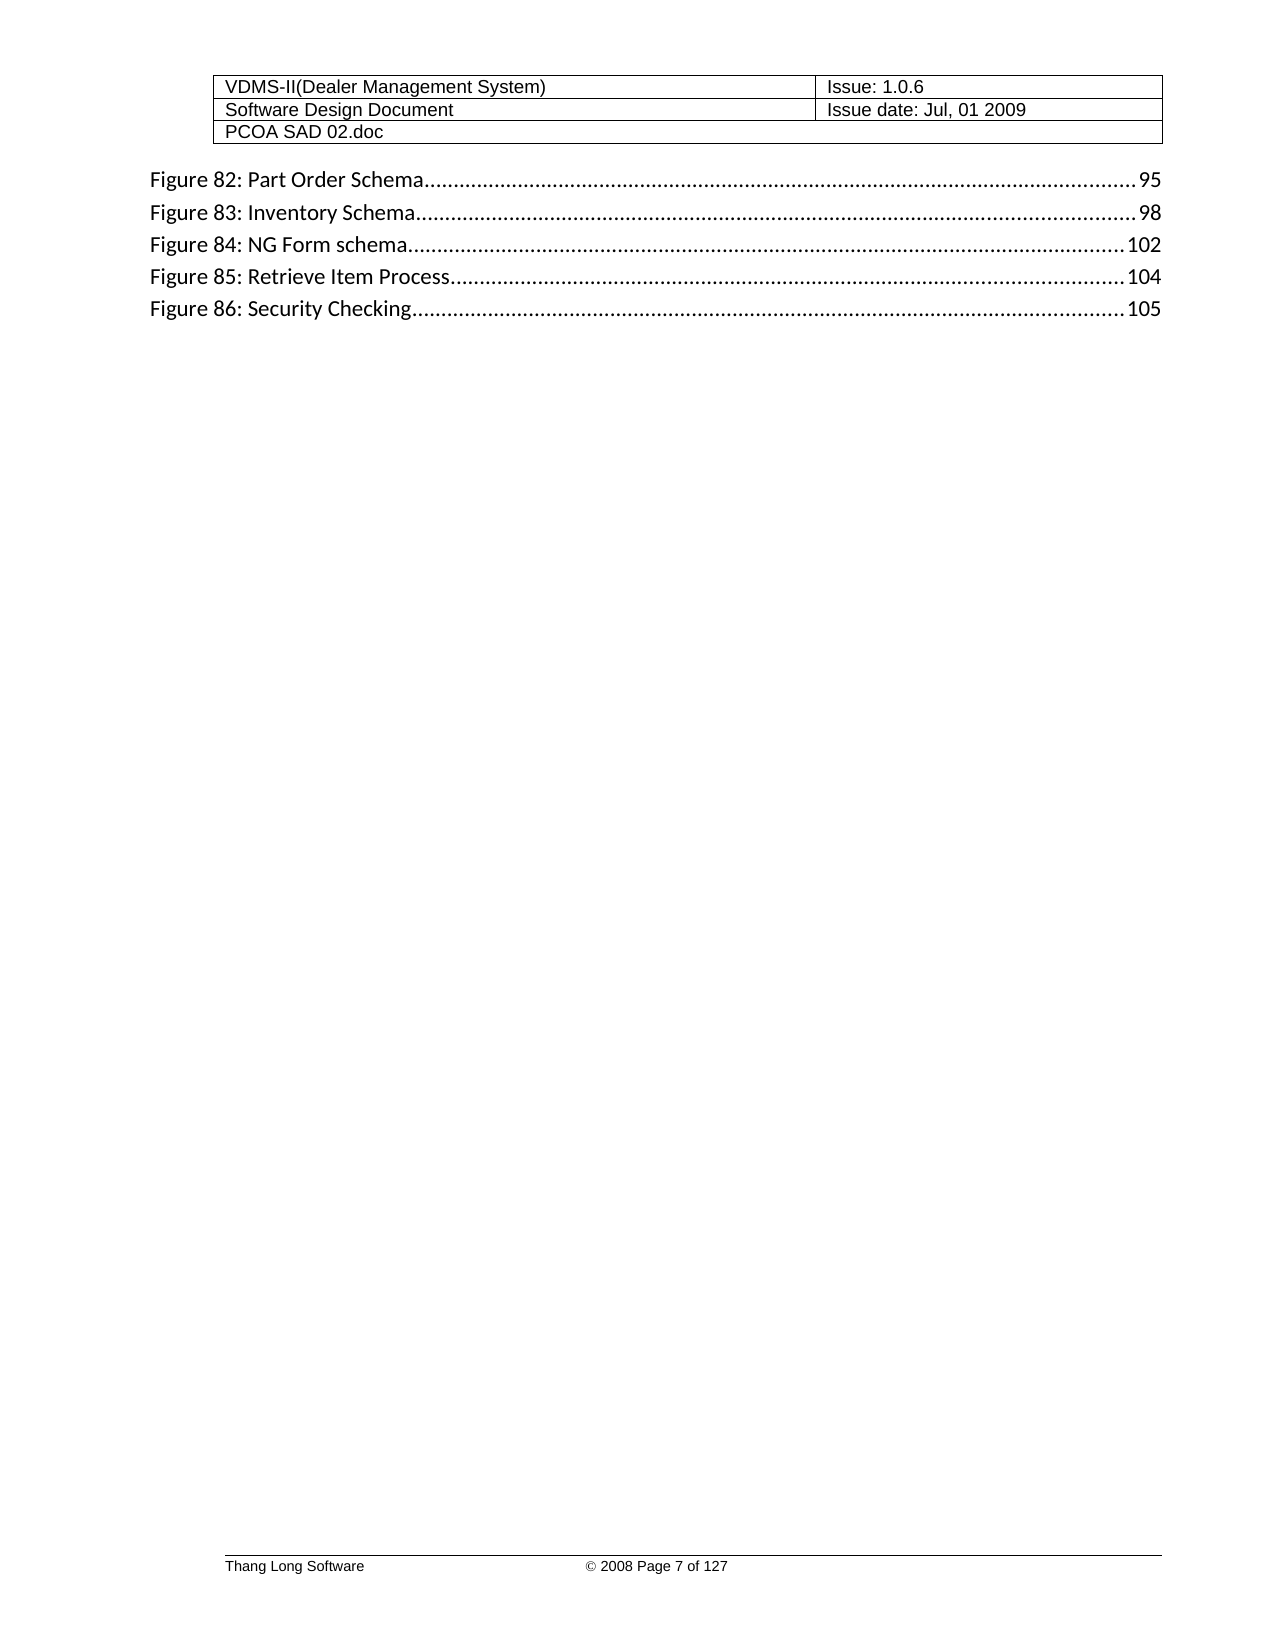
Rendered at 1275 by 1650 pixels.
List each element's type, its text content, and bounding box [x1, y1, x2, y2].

text Figure 82: Part Order Schema 95 [150, 165, 1162, 193]
text Figure 84: NG Form schema 102 [150, 230, 1162, 258]
text Figure 86: Security Checking 105 [150, 294, 1162, 322]
text Figure 83: Inventory Schema 98 [150, 198, 1162, 226]
text Figure 85: Retrieve Item Process 104 [150, 262, 1162, 290]
